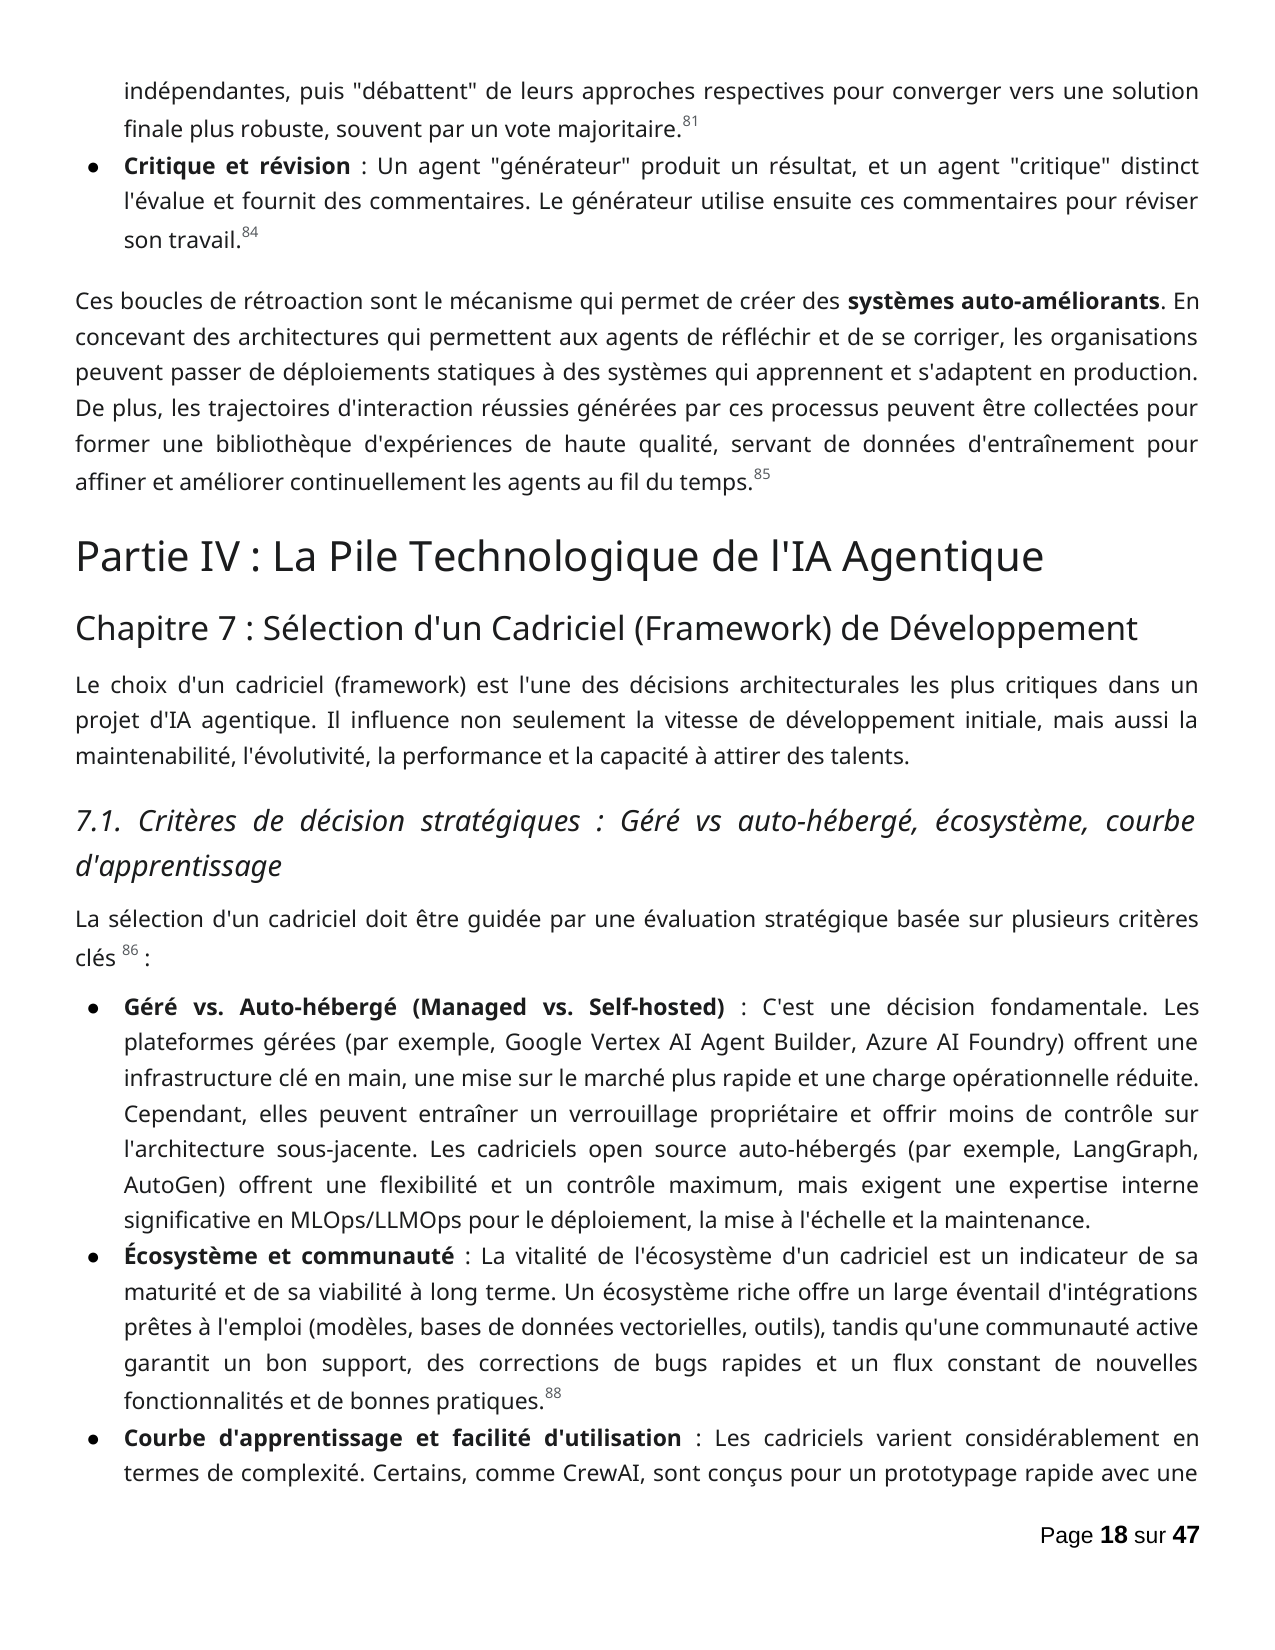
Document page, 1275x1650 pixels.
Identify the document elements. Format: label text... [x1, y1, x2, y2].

list Critique et révision : Un agent "générateur" produit un résultat, et un agent "critique" distinct l'évalue et fournit des commentaires. Le générateur utilise ensuite ces commentaires pour réviser son travail.84 [86, 150, 1200, 255]
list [86, 75, 1200, 145]
subtitle 7.1. Critères de décision stratégiques : Géré vs auto-hébergé, écosystème, courbe d'apprentissage [75, 801, 1200, 885]
list Géré vs. Auto-hébergé (Managed vs. Self-hosted) : C'est une décision fondamentale. Les plateformes gérées (par exemple, Google Vertex AI Agent Builder, Azure AI Foundry) offrent une infrastructure clé en main, une mise sur le marché plus rapide et une charge opérationnelle réduite. Cependant, elles peuvent entraîner un verrouillage propriétaire et offrir moins de contrôle sur l'architecture sous-jacente. Les cadriciels open source auto-hébergés (par exemple, LangGraph, AutoGen) offrent une flexibilité et un contrôle maximum, mais exigent une expertise interne significative en MLOps/LLMOps pour le déploiement, la mise à l'échelle et la maintenance. [86, 991, 1200, 1236]
text La sélection d'un cadriciel doit être guidée par une évaluation stratégique basée sur plusieurs critères clés 86 : [75, 903, 1200, 973]
list Écosystème et communauté : La vitalité de l'écosystème d'un cadriciel est un indicateur de sa maturité et de sa viabilité à long terme. Un écosystème riche offre un large éventail d'intégrations prêtes à l'emploi (modèles, bases de données vectorielles, outils), tandis qu'une communauté active garantit un bon support, des corrections de bugs rapides et un flux constant de nouvelles fonctionnalités et de bonnes pratiques.88 [86, 1240, 1200, 1417]
text Ces boucles de rétroaction sont le mécanisme qui permet de créer des systèmes auto-améliorants. En concevant des architectures qui permettent aux agents de réfléchir et de se corriger, les organisations peuvent passer de déploiements statiques à des systèmes qui apprennent et s'adaptent en production. De plus, les trajectoires d'interaction réussies générées par ces processus peuvent être collectées pour former une bibliothèque d'expériences de haute qualité, servant de données d'entraînement pour affiner et améliorer continuellement les agents au fil du temps.85 [75, 285, 1200, 497]
subtitle Partie IV : La Pile Technologique de l'IA Agentique [75, 527, 1200, 584]
text Le choix d'un cadriciel (framework) est l'une des décisions architecturales les plus critiques dans un projet d'IA agentique. Il influence non seulement la vitesse de développement initiale, mais aussi la maintenabilité, l'évolutivité, la performance et la capacité à attirer des talents. [75, 669, 1200, 771]
subtitle Chapitre 7 : Sélection d'un Cadriciel (Framework) de Développement [75, 604, 1200, 650]
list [86, 1422, 1200, 1488]
